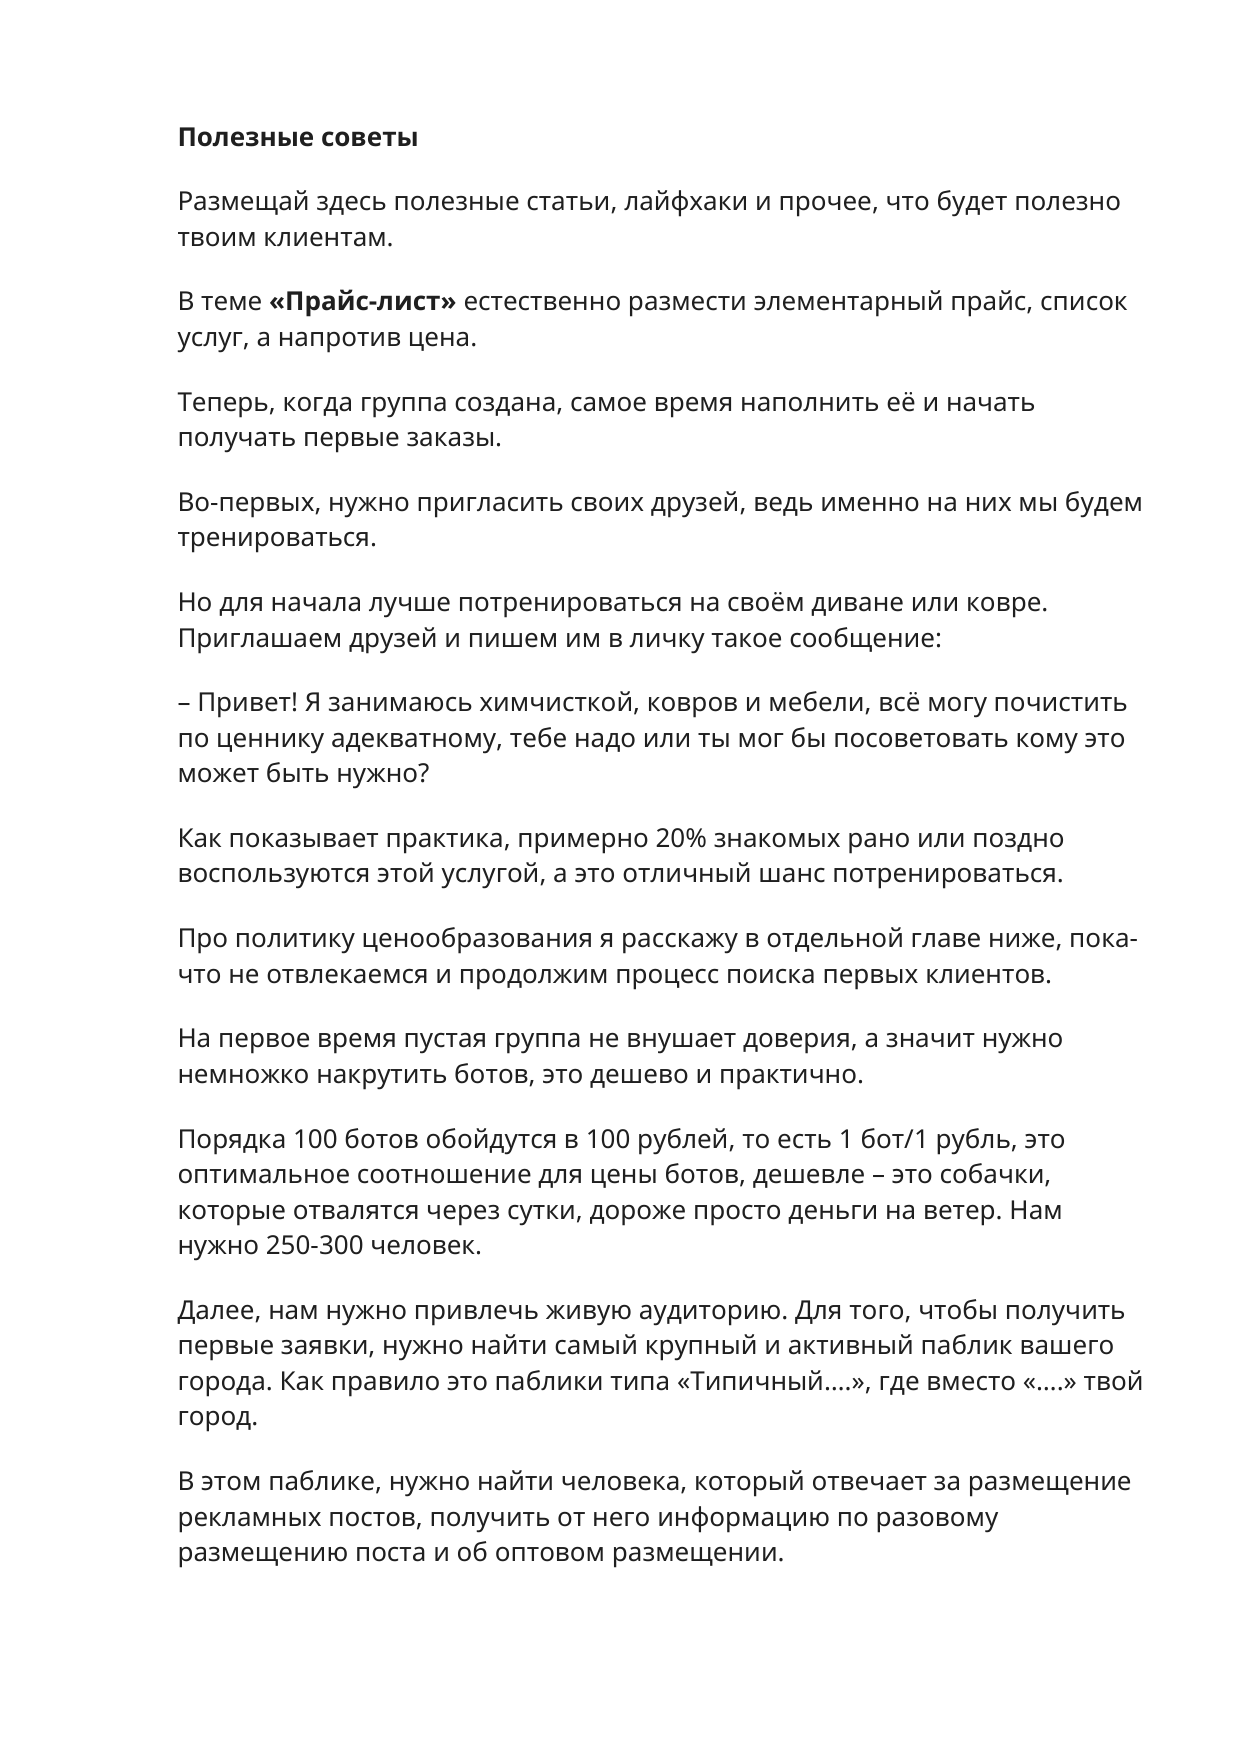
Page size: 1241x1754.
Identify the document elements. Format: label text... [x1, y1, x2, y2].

text Размещай здесь полезные статьи, лайфхаки и прочее, что будет полезно твоим клиентам. [177, 183, 1152, 254]
text В этом паблике, нужно найти человека, который отвечает за размещение рекламных постов, получить от него информацию по разовому размещению поста и об оптовом размещении. [177, 1463, 1152, 1569]
text Теперь, когда группа создана, самое время наполнить её и начать получать первые заказы. [177, 383, 1152, 454]
text Про политику ценообразования я расскажу в отдельной главе ниже, пока-что не отвлекаемся и продолжим процесс поиска первых клиентов. [177, 920, 1152, 991]
text Но для начала лучше потренироваться на своём диване или ковре. Приглашаем друзей и пишем им в личку такое сообщение: [177, 584, 1152, 655]
text – Привет! Я занимаюсь химчисткой, ковров и мебели, всё могу почистить по ценнику адекватному, тебе надо или ты мог бы посоветовать кому это может быть нужно? [177, 684, 1152, 790]
text Полезные советы [177, 118, 1152, 154]
text В теме «Прайс-лист» естественно размести элементарный прайс, список услуг, а напротив цена. [177, 283, 1152, 354]
text Далее, нам нужно привлечь живую аудиторию. Для того, чтобы получить первые заявки, нужно найти самый крупный и активный паблик вашего города. Как правило это паблики типа «Типичный….», где вместо «….» твой город. [177, 1291, 1152, 1433]
text На первое время пустая группа не внушает доверия, а значит нужно немножко накрутить ботов, это дешево и практично. [177, 1020, 1152, 1091]
text Как показывает практика, примерно 20% знакомых рано или поздно воспользуются этой услугой, а это отличный шанс потренироваться. [177, 819, 1152, 891]
text Во-первых, нужно пригласить своих друзей, ведь именно на них мы будем тренироваться. [177, 483, 1152, 554]
text Порядка 100 ботов обойдутся в 100 рублей, то есть 1 бот/1 рубль, это оптимальное соотношение для цены ботов, дешевле – это собачки, которые отвалятся через сутки, дороже просто деньги на ветер. Нам нужно 250-300 человек. [177, 1120, 1152, 1262]
